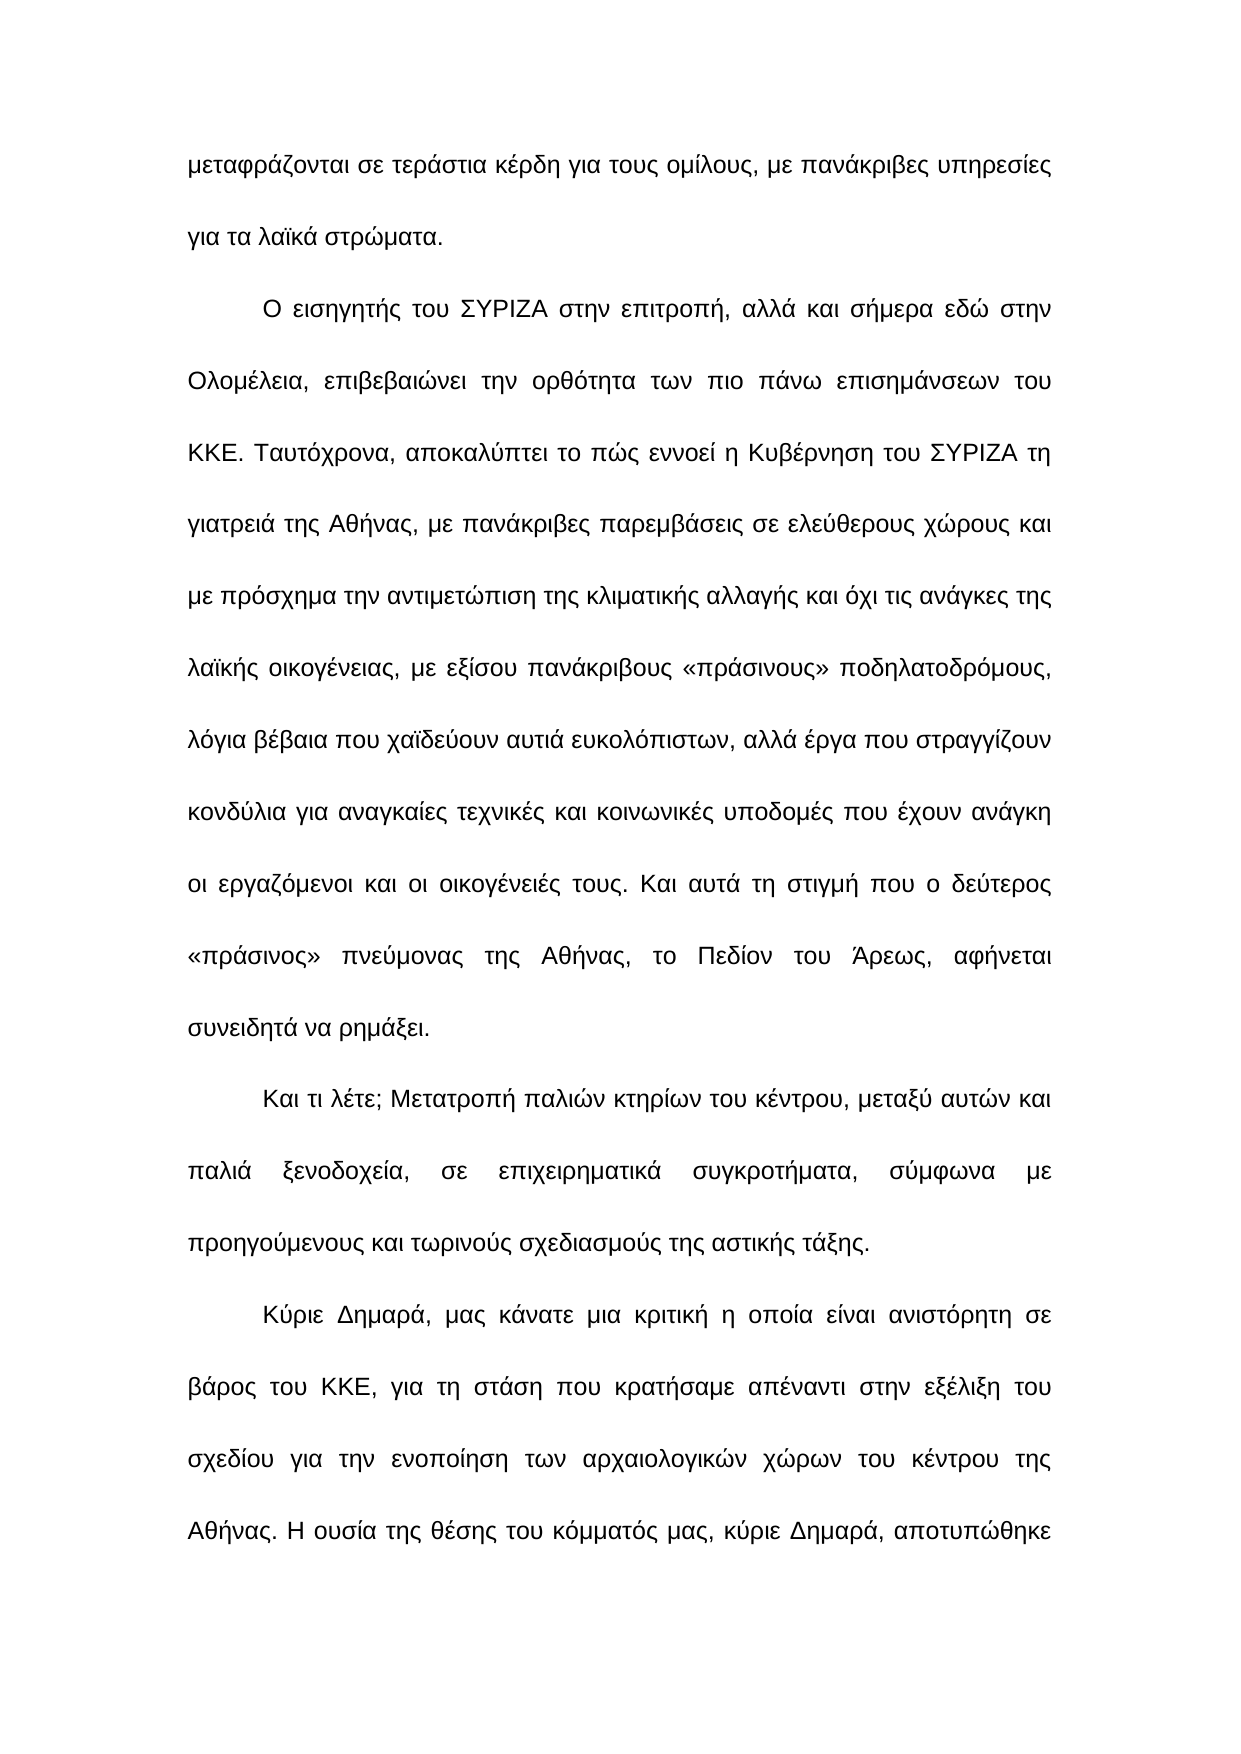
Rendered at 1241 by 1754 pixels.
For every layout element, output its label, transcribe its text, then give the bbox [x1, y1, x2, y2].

text Ο εισηγητής του ΣΥΡΙΖΑ στην επιτροπή, αλλά και σήμερα εδώ στην Ολομέλεια, επιβεβαιώνει την ορθότητα των πιο πάνω επισημάνσεων του ΚΚΕ. Ταυτόχρονα, αποκαλύπτει το πώς εννοεί η Κυβέρνηση του ΣΥΡΙΖΑ τη γιατρειά της Αθήνας, με πανάκριβες παρεμβάσεις σε ελεύθερους χώρους και με πρόσχημα την αντιμετώπιση της κλιματικής αλλαγής και όχι τις ανάγκες της λαϊκής οικογένειας, με εξίσου πανάκριβους «πράσινους» ποδηλατοδρόμους, λόγια βέβαια που χαϊδεύουν αυτιά ευκολόπιστων, αλλά έργα που στραγγίζουν κονδύλια για αναγκαίες τεχνικές και κοινωνικές υποδομές που έχουν ανάγκη οι εργαζόμενοι και οι οικογένειές τους. Και αυτά τη στιγμή που ο δεύτερος «πράσινος» πνεύμονας της Αθήνας, το Πεδίον του Άρεως, αφήνεται συνειδητά να ρημάξει. [187, 294, 1053, 1041]
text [187, 1300, 1053, 1544]
text Και τι λέτε; Μετατροπή παλιών κτηρίων του κέντρου, μεταξύ αυτών και παλιά ξενοδοχεία, σε επιχειρηματικά συγκροτήματα, σύμφωνα με προηγούμενους και τωρινούς σχεδιασμούς της αστικής τάξης. [187, 1084, 1053, 1257]
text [187, 150, 1053, 251]
